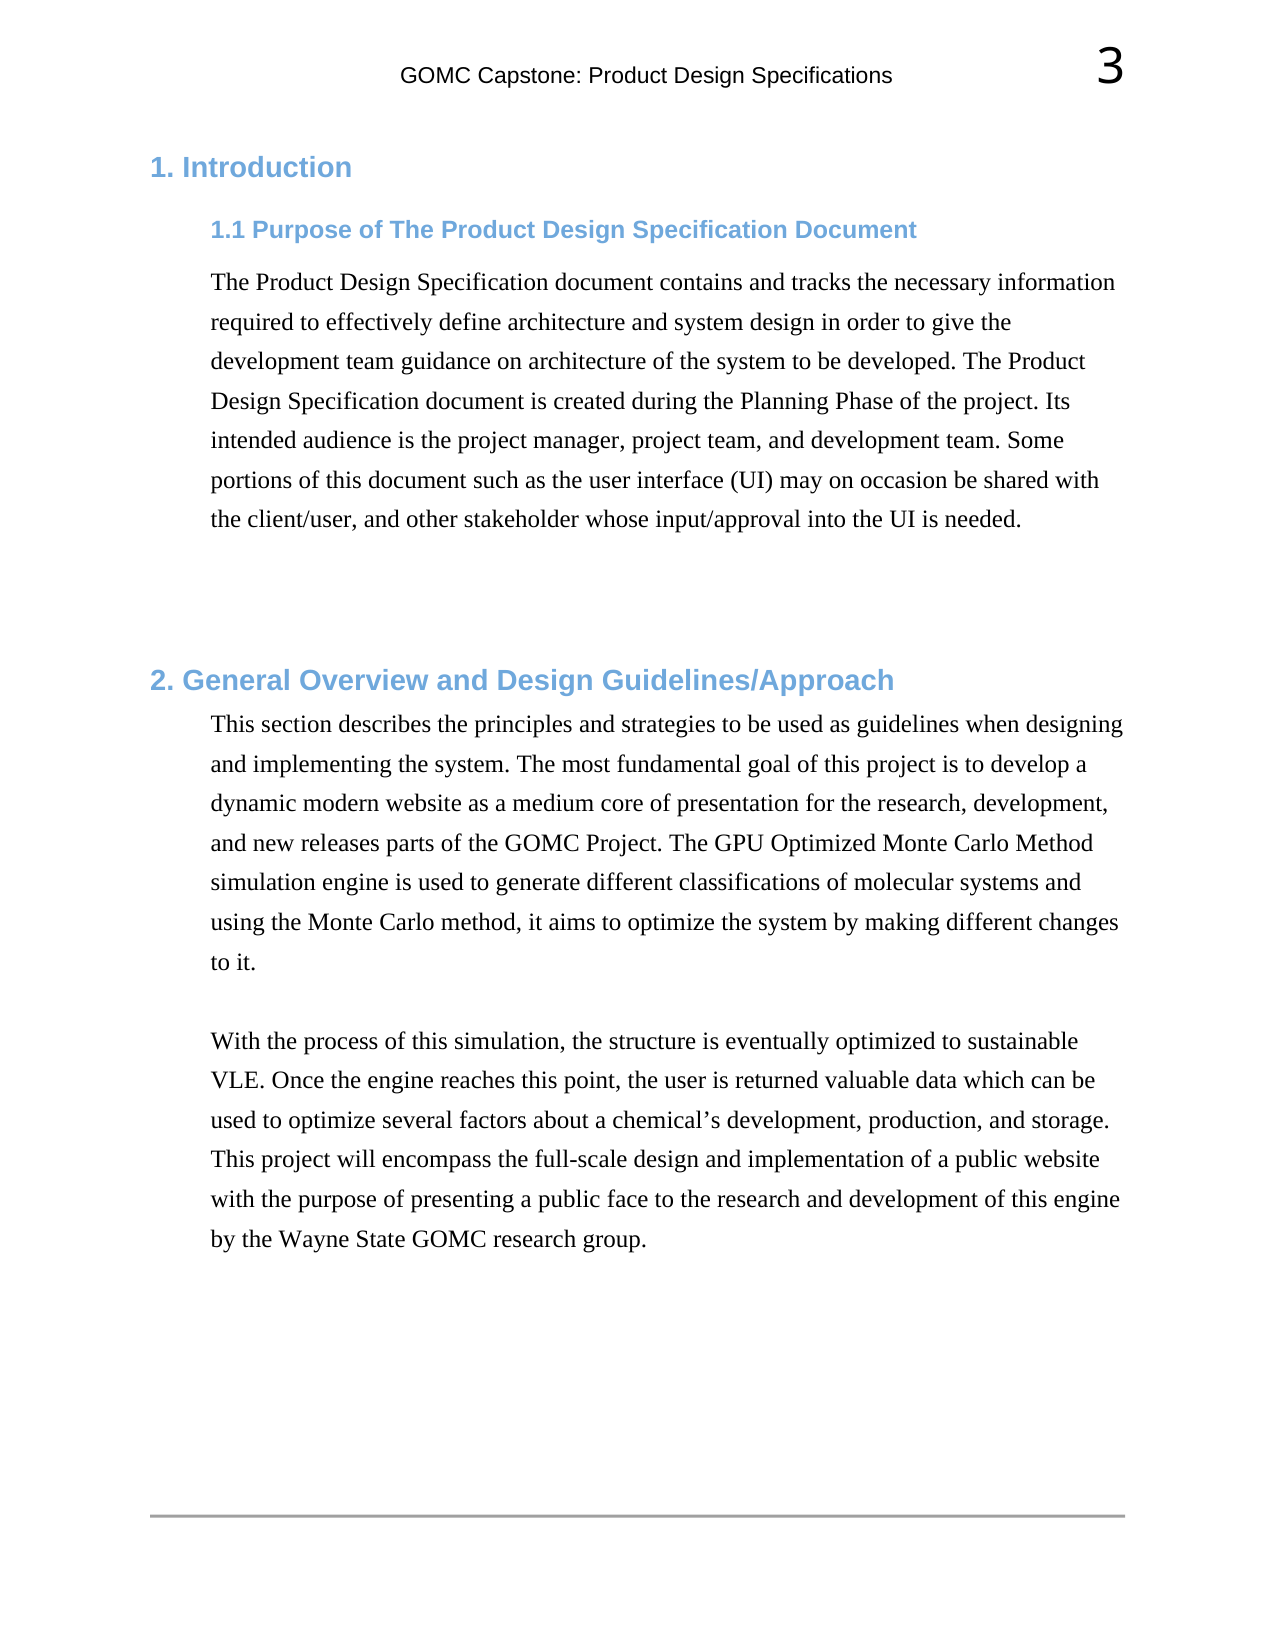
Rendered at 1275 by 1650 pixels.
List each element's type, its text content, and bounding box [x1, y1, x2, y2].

text This section describes the principles and strategies to be used as guidelines when designing and implementing the system. The most fundamental goal of this project is to develop a dynamic modern website as a medium core of presentation for the research, development, and new releases parts of the GOMC Project. The GPU Optimized Monte Carlo Method simulation engine is used to generate different classifications of molecular systems and using the Monte Carlo method, it aims to optimize the system by making different changes to it. [210, 709, 1125, 975]
subtitle 1.1 Purpose of The Product Design Specification Document [210, 215, 1125, 244]
subtitle 1. Introduction [150, 150, 1125, 183]
text The Product Design Specification document contains and tracks the necessary information required to effectively define architecture and system design in order to give the development team guidance on architecture of the system to be developed. The Product Design Specification document is created during the Planning Phase of the project. Its intended audience is the project manager, project team, and development team. Some portions of this document such as the user interface (UI) may on occasion be shared with the client/user, and other stakeholder whose input/approval into the UI is needed. [210, 267, 1125, 533]
text With the process of this simulation, the structure is eventually optimized to sustainable VLE. Once the engine reaches this point, the user is returned valuable data which can be used to optimize several factors about a chemical’s development, production, and storage. This project will encompass the full-scale design and implementation of a public website with the purpose of presenting a public face to the research and development of this engine by the Wayne State GOMC research group. [210, 1026, 1125, 1252]
text 2. General Overview and Design Guidelines/Approach [150, 663, 1125, 696]
